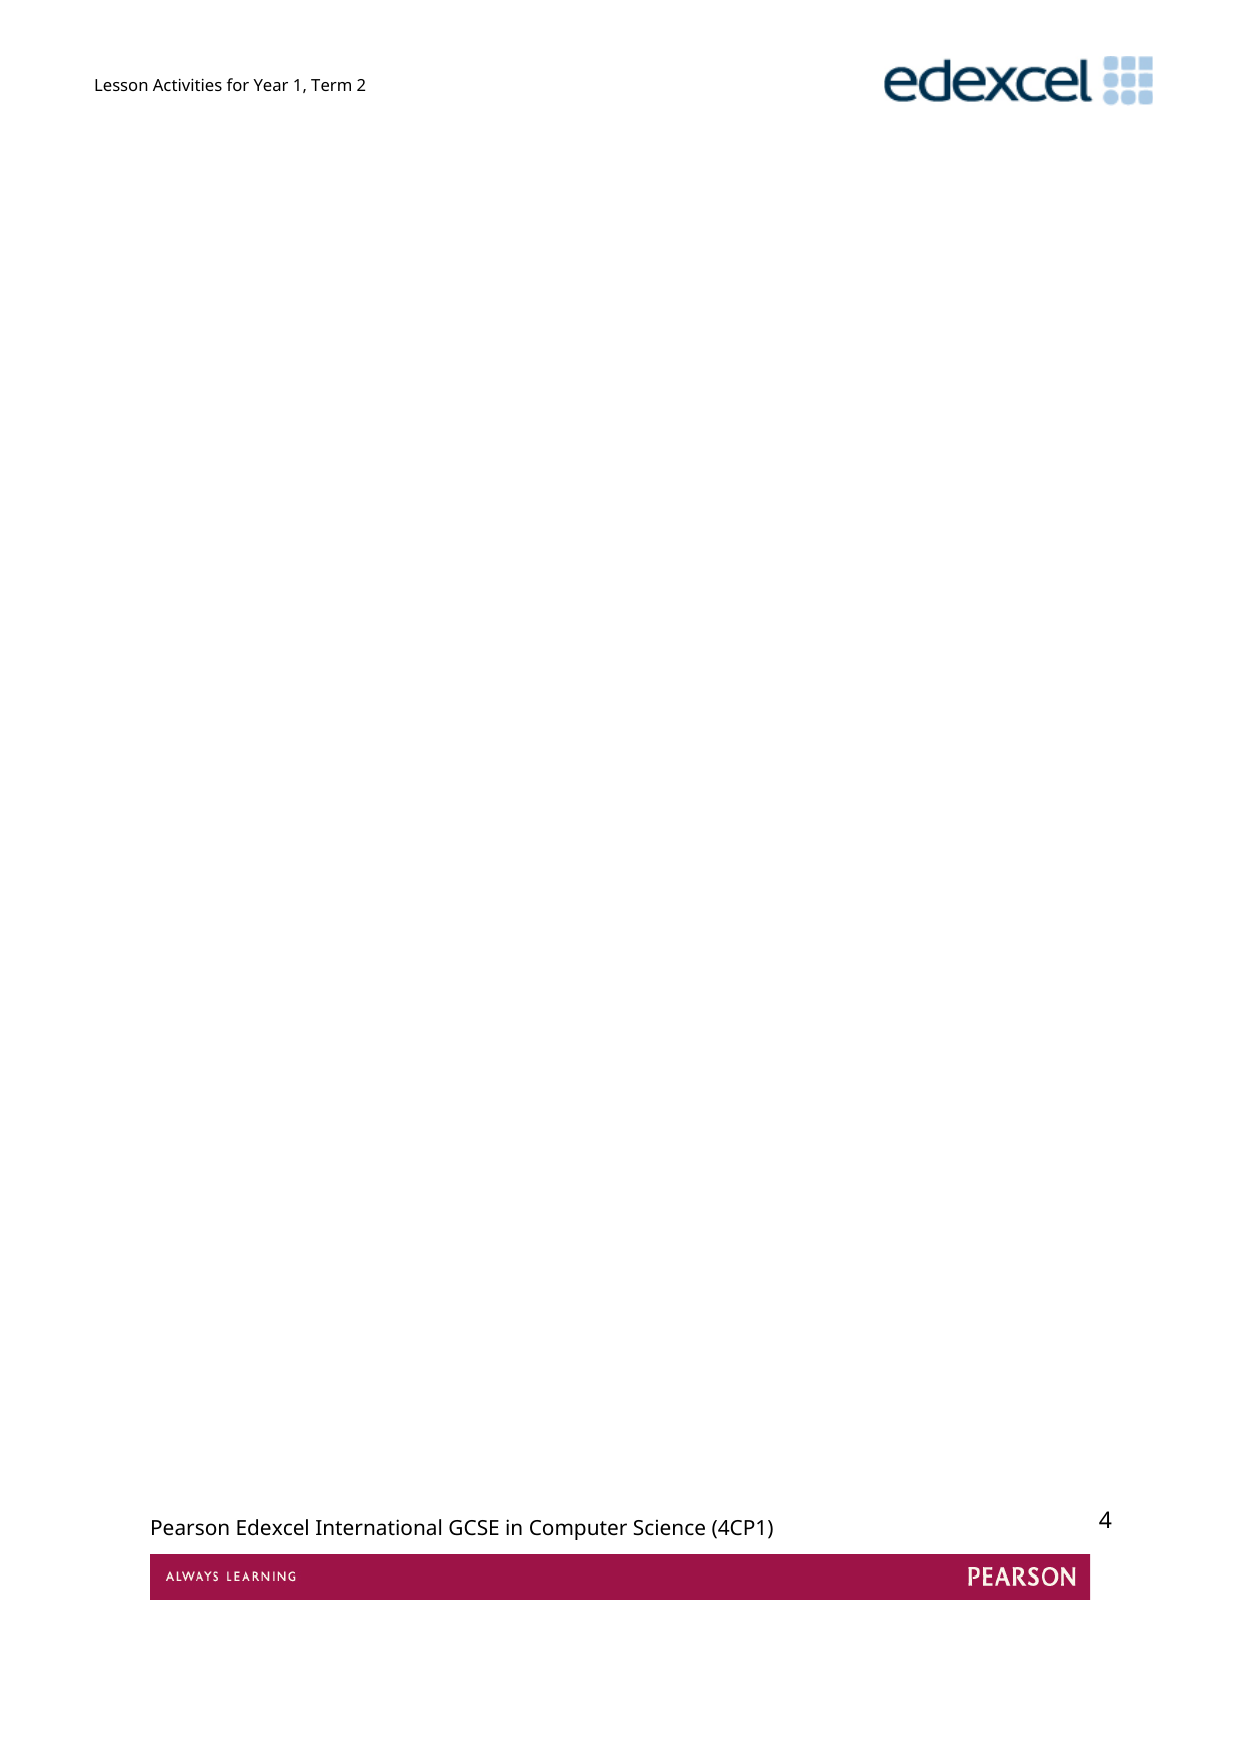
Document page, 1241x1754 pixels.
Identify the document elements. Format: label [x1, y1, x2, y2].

picture [150, 1554, 1091, 1600]
picture [884, 56, 1153, 106]
